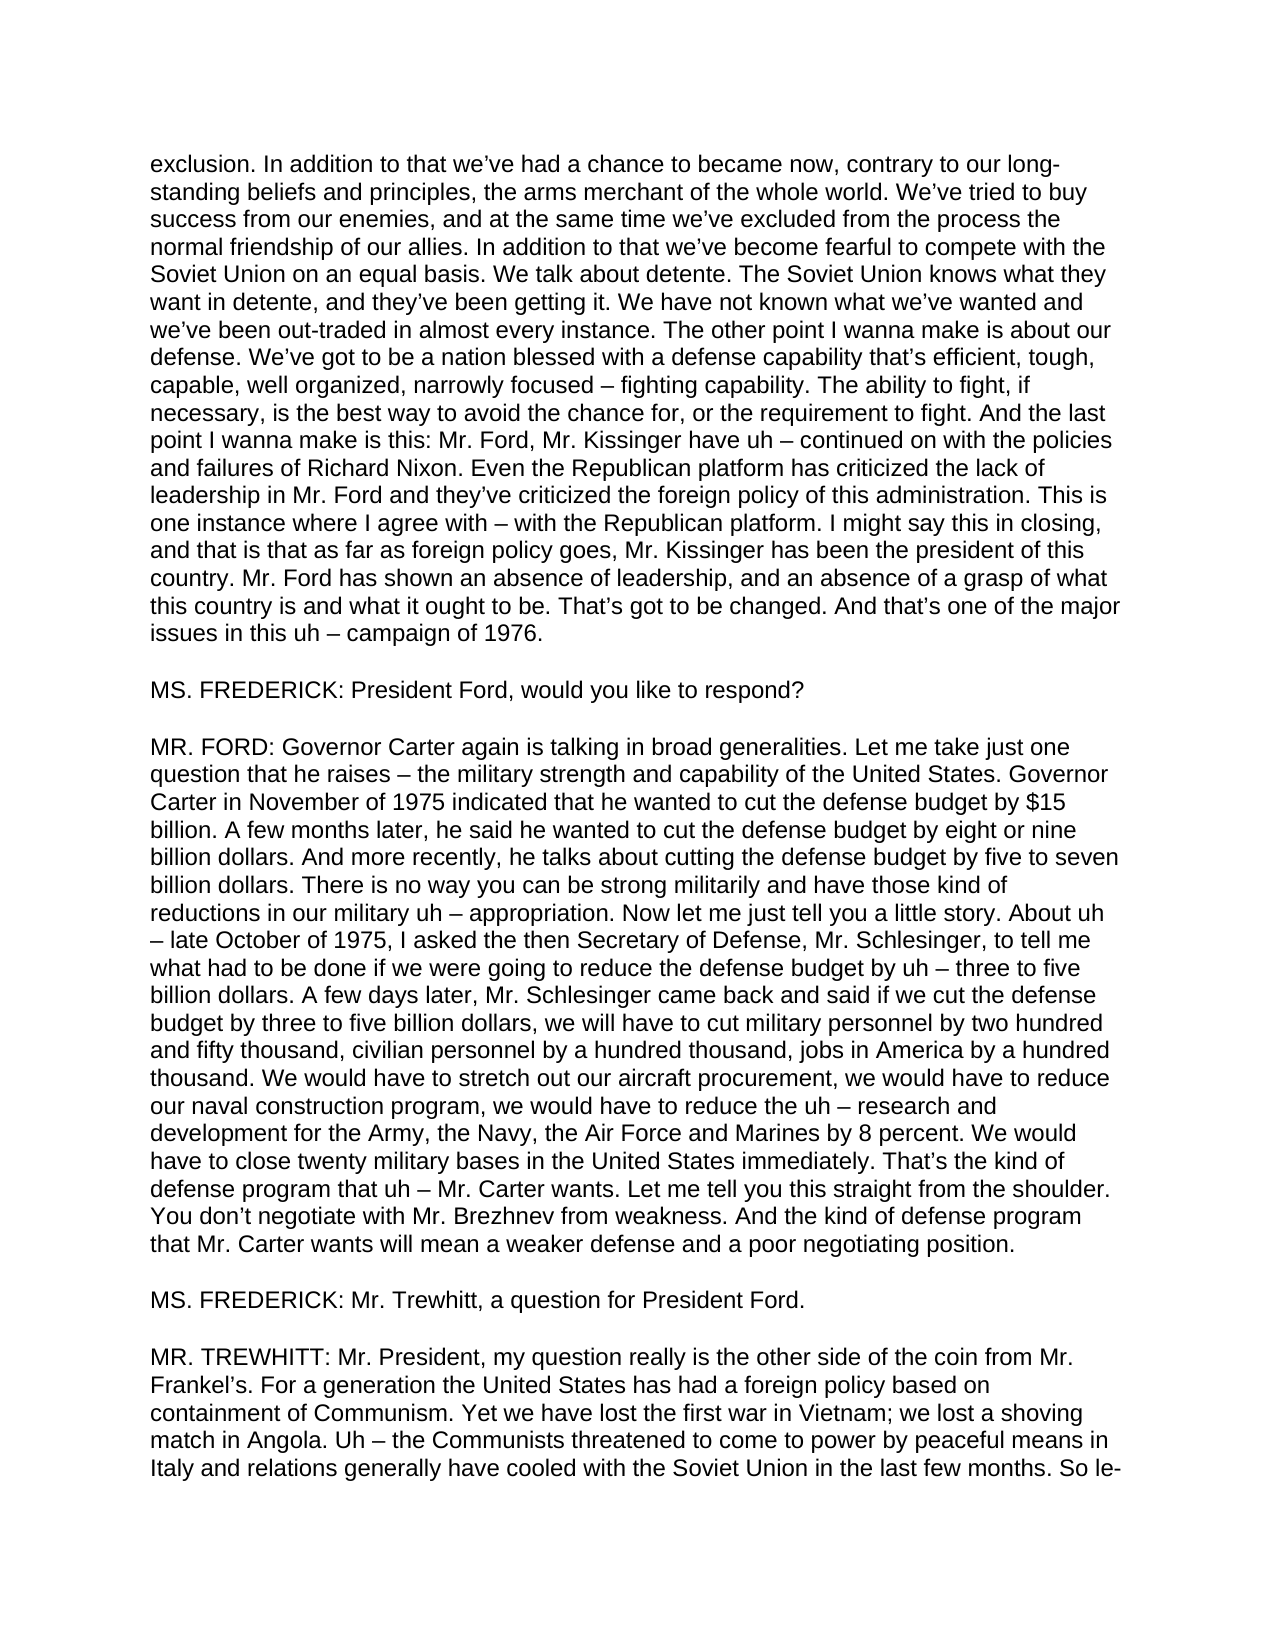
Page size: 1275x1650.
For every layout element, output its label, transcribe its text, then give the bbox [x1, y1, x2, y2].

text MR. FORD: Governor Carter again is talking in broad generalities. Let me take just one question that he raises – the military strength and capability of the United States. Governor Carter in November of 1975 indicated that he wanted to cut the defense budget by $15 billion. A few months later, he said he wanted to cut the defense budget by eight or nine billion dollars. And more recently, he talks about cutting the defense budget by five to seven billion dollars. There is no way you can be strong militarily and have those kind of reductions in our military uh – appropriation. Now let me just tell you a little story. About uh – late October of 1975, I asked the then Secretary of Defense, Mr. Schlesinger, to tell me what had to be done if we were going to reduce the defense budget by uh – three to five billion dollars. A few days later, Mr. Schlesinger came back and said if we cut the defense budget by three to five billion dollars, we will have to cut military personnel by two hundred and fifty thousand, civilian personnel by a hundred thousand, jobs in America by a hundred thousand. We would have to stretch out our aircraft procurement, we would have to reduce our naval construction program, we would have to reduce the uh – research and development for the Army, the Navy, the Air Force and Marines by 8 percent. We would have to close twenty military bases in the United States immediately. That’s the kind of defense program that uh – Mr. Carter wants. Let me tell you this straight from the shoulder. You don’t negotiate with Mr. Brezhnev from weakness. And the kind of defense program that Mr. Carter wants will mean a weaker defense and a poor negotiating position. [150, 733, 1125, 1257]
text MS. FREDERICK: Mr. Trewhitt, a question for President Ford. [150, 1286, 1125, 1314]
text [150, 150, 1125, 647]
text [150, 1343, 1125, 1481]
text MS. FREDERICK: President Ford, would you like to respond? [150, 676, 1125, 704]
